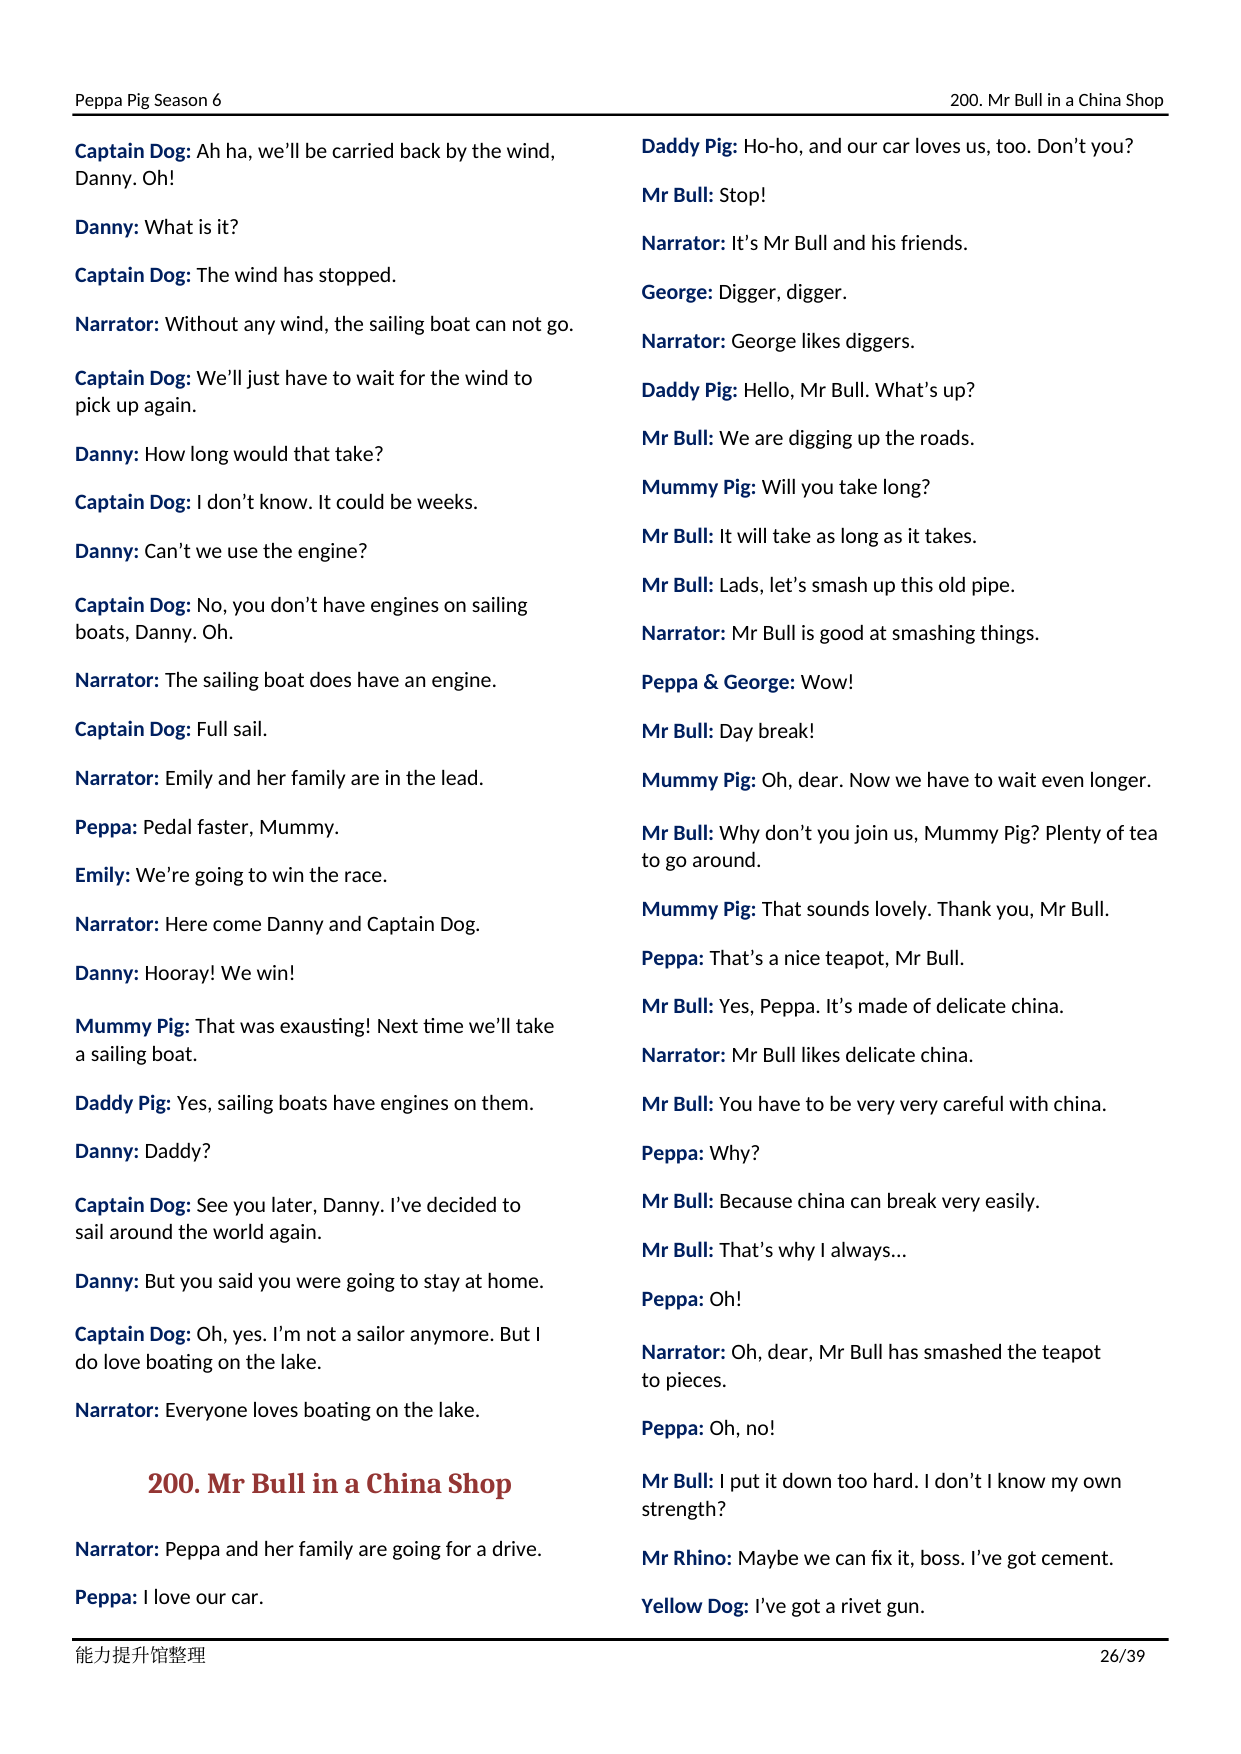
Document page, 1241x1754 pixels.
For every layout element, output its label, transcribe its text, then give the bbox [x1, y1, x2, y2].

text Danny: Can’t we use the engine? [75, 537, 585, 564]
text Mr Bull: Lads, let’s smash up this old pipe. [641, 571, 1166, 597]
text Daddy Pig: Yes, sailing boats have engines on them. [75, 1089, 585, 1116]
text Narrator: Mr Bull is good at smashing things. [641, 619, 1166, 646]
text Mr Rhino: Maybe we can fix it, boss. I’ve got cement. [641, 1544, 1166, 1570]
text Narrator: It’s Mr Bull and his friends. [641, 229, 1166, 256]
text Danny: What is it? [75, 213, 585, 239]
text Narrator: Without any wind, the sailing boat can not go. [75, 310, 585, 337]
text Peppa: That’s a nice teapot, Mr Bull. [641, 944, 1166, 971]
text Mummy Pig: That was exausting! Next time we’ll take a sailing boat. [75, 1013, 566, 1067]
text Mr Bull: Stop! [641, 181, 1166, 207]
text Peppa & George: Wow! [641, 668, 1166, 695]
text Peppa Pig Season 6 200. Mr Bull in a China Shop [75, 88, 1166, 111]
text Emily: We’re going to win the race. [75, 862, 585, 888]
text Mummy Pig: Will you take long? [641, 473, 1166, 500]
text Mr Bull: We are digging up the roads. [641, 424, 1166, 451]
text 能力提升馆整理 26/39 [75, 1641, 1166, 1668]
text Captain Dog: We’ll just have to wait for the wind to pick up again. [75, 364, 571, 418]
text Captain Dog: Oh, yes. I’m not a sailor anymore. But I do love boating on the lake. [75, 1321, 566, 1375]
text Peppa: Why? [641, 1139, 1166, 1165]
text Captain Dog: No, you don’t have engines on sailing boats, Danny. Oh. [75, 591, 585, 645]
text Narrator: Everyone loves boating on the lake. [75, 1397, 585, 1423]
text Peppa: Oh, no! [641, 1414, 1166, 1441]
text Narrator: Mr Bull likes delicate china. [641, 1041, 1166, 1068]
text Mr Bull: It will take as long as it takes. [641, 522, 1166, 549]
text George: Digger, digger. [641, 278, 1166, 305]
text Captain Dog: Ah ha, we’ll be carried back by the wind, Danny. Oh! [75, 137, 556, 191]
text Danny: But you said you were going to stay at home. [75, 1267, 585, 1294]
text Daddy Pig: Hello, Mr Bull. What’s up? [641, 376, 1166, 402]
text Narrator: The sailing boat does have an engine. [75, 667, 585, 693]
text Mummy Pig: Oh, dear. Now we have to wait even longer. [641, 766, 1166, 792]
text Mr Bull: You have to be very very careful with china. [641, 1090, 1166, 1117]
text Danny: Daddy? [75, 1138, 585, 1164]
text Mr Bull: Yes, Peppa. It’s made of delicate china. [641, 993, 1166, 1019]
text Mr Bull: Day break! [641, 717, 1166, 744]
text Narrator: Oh, dear, Mr Bull has smashed the teapot to pieces. [641, 1338, 1123, 1392]
text Peppa: Pedal faster, Mummy. [75, 813, 585, 839]
text Mr Bull: That’s why I always... [641, 1236, 1166, 1263]
text Narrator: Here come Danny and Captain Dog. [75, 910, 585, 937]
text Captain Dog: Full sail. [75, 715, 585, 742]
text Captain Dog: See you later, Danny. I’ve decided to sail around the world again. [75, 1191, 550, 1245]
text Captain Dog: I don’t know. It could be weeks. [75, 488, 585, 515]
text Captain Dog: The wind has stopped. [75, 262, 585, 288]
text 200. Mr Bull in a China Shop [148, 1467, 585, 1501]
text Peppa: Oh! [641, 1285, 1166, 1312]
text Narrator: George likes diggers. [641, 327, 1166, 354]
text Mr Bull: I put it down too hard. I don’t I know my own strength? [641, 1468, 1123, 1522]
text Mr Bull: Why don’t you join us, Mummy Pig? Plenty of tea to go around. [641, 819, 1158, 873]
text Narrator: Emily and her family are in the lead. [75, 764, 585, 791]
text Narrator: Peppa and her family are going for a drive. [75, 1535, 585, 1561]
text Yellow Dog: I’ve got a rivet gun. [641, 1592, 1166, 1619]
text Mr Bull: Because china can break very easily. [641, 1187, 1166, 1214]
text Daddy Pig: Ho-ho, and our car loves us, too. Don’t you? [641, 132, 1166, 159]
text Danny: Hooray! We win! [75, 959, 585, 986]
text Peppa: I love our car. [75, 1583, 585, 1610]
text Danny: How long would that take? [75, 440, 585, 466]
text Mummy Pig: That sounds lovely. Thank you, Mr Bull. [641, 895, 1166, 922]
